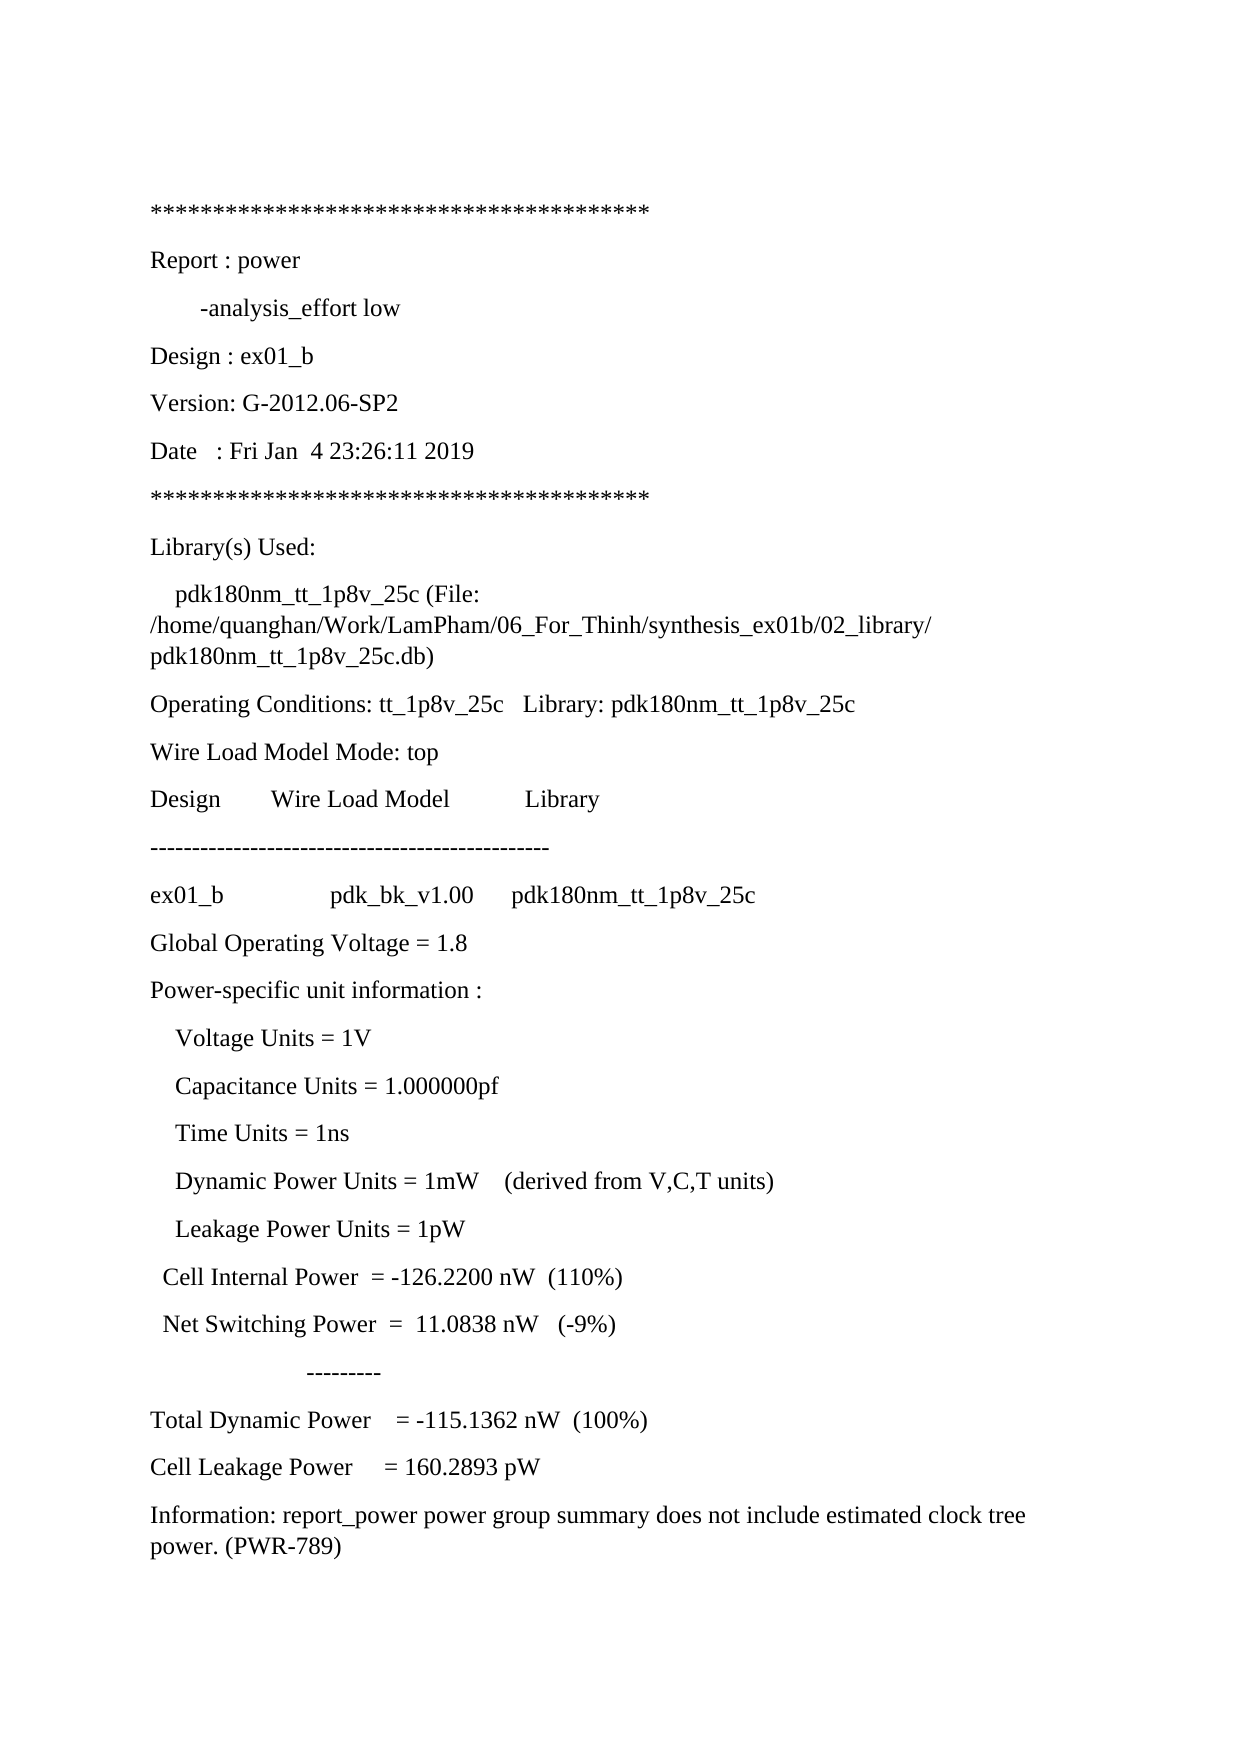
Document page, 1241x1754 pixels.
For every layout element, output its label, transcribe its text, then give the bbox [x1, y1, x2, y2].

text Design Wire Load Model Library [150, 784, 1090, 813]
text -analysis_effort low [150, 293, 1090, 322]
text Cell Internal Power = -126.2200 nW (110%) [150, 1262, 1090, 1290]
text Library(s) Used: [150, 532, 1090, 560]
text Dynamic Power Units = 1mW (derived from V,C,T units) [150, 1166, 1090, 1195]
text Report : power [150, 245, 1090, 274]
text Date : Fri Jan 4 23:26:11 2019 [150, 436, 1090, 465]
text ------------------------------------------------ [150, 832, 1090, 861]
text Leakage Power Units = 1pW [150, 1214, 1090, 1243]
text Operating Conditions: tt_1p8v_25c Library: pdk180nm_tt_1p8v_25c [150, 689, 1090, 718]
text Cell Leakage Power = 160.2893 pW [150, 1452, 1090, 1481]
text Voltage Units = 1V [150, 1023, 1090, 1052]
text Net Switching Power = 11.0838 nW (-9%) [150, 1309, 1090, 1338]
text Design : ex01_b [150, 341, 1090, 369]
text **************************************** [150, 484, 1090, 513]
text Version: G-2012.06-SP2 [150, 388, 1090, 417]
text Information: report_power power group summary does not include estimated clock tree power. (PWR-789) [150, 1500, 1090, 1560]
text Capacitance Units = 1.000000pf [150, 1071, 1090, 1099]
text ex01_b pdk_bk_v1.00 pdk180nm_tt_1p8v_25c [150, 880, 1090, 909]
text Power-specific unit information : [150, 975, 1090, 1004]
text pdk180nm_tt_1p8v_25c (File: /home/quanghan/Work/LamPham/06_For_Thinh/synthesis_ex01b/02_library/pdk180nm_tt_1p8v_25c.db) [150, 579, 1090, 670]
text Wire Load Model Mode: top [150, 737, 1090, 766]
text --------- [150, 1357, 1090, 1386]
text Global Operating Voltage = 1.8 [150, 928, 1090, 956]
text Total Dynamic Power = -115.1362 nW (100%) [150, 1405, 1090, 1433]
text **************************************** [150, 198, 1090, 226]
text Time Units = 1ns [150, 1118, 1090, 1147]
